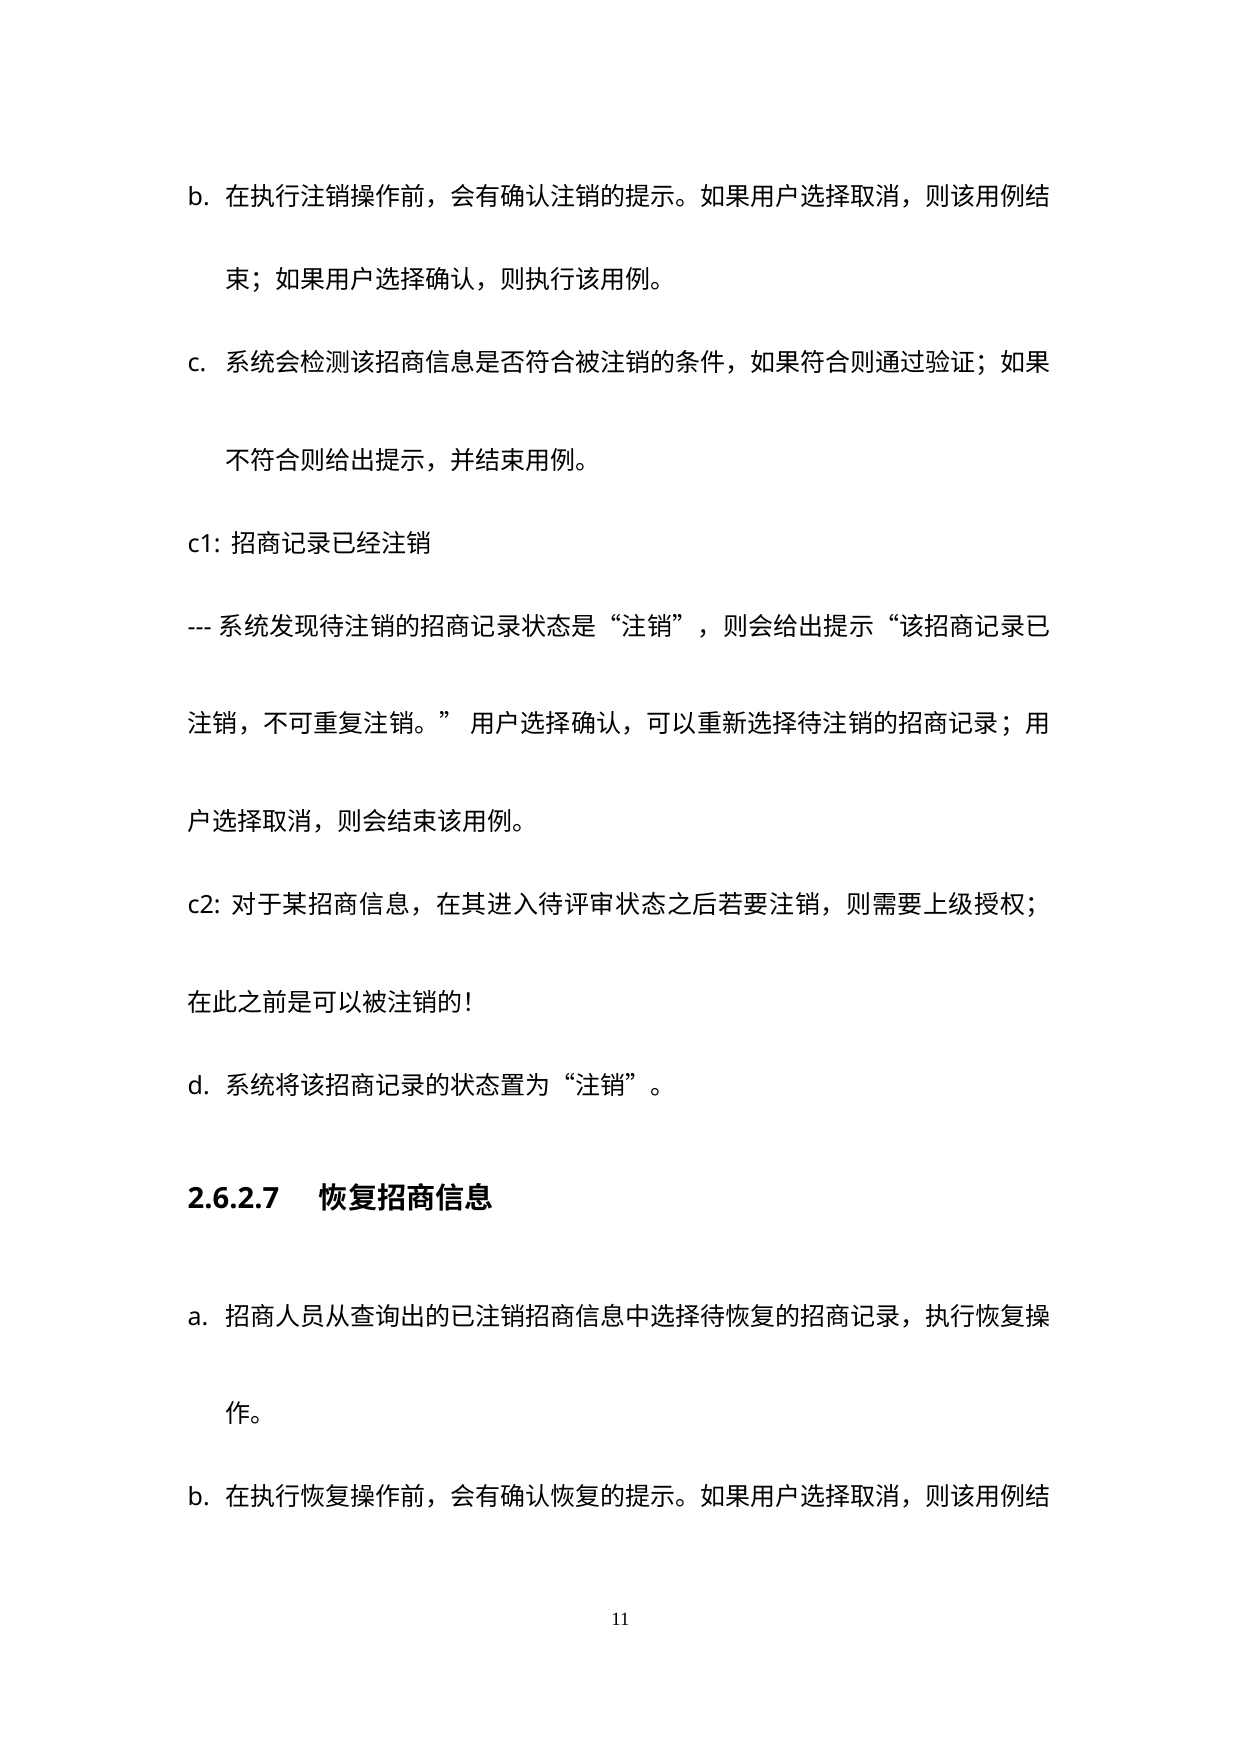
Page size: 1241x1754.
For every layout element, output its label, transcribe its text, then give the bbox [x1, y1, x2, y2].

list 在执行注销操作前，会有确认注销的提示。如果用户选择取消，则该用例结 [187, 162, 1053, 227]
list 招商人员从查询出的已注销招商信息中选择待恢复的招商记录，执行恢复操作。 [187, 1282, 1053, 1444]
list 束；如果用户选择确认，则执行该用例。 [225, 245, 1053, 310]
list 系统将该招商记录的状态置为“注销”。 [187, 1051, 1053, 1116]
text c2: 对于某招商信息，在其进入待评审状态之后若要注销，则需要上级授权；在此之前是可以被注销的！ [187, 870, 1053, 1033]
list 在执行恢复操作前，会有确认恢复的提示。如果用户选择取消，则该用例结束；如果用户选择确认，则执行该用例。 [187, 1462, 1053, 1527]
text --- 系统发现待注销的招商记录状态是“注销”，则会给出提示“该招商记录已注销，不可重复注销。” 用户选择确认，可以重新选择待注销的招商记录；用户选择取消，则会结束该用例。 [187, 592, 1053, 852]
subtitle 恢复招商信息 [187, 1163, 1053, 1228]
text c1: 招商记录已经注销 [187, 509, 1053, 574]
list 系统会检测该招商信息是否符合被注销的条件，如果符合则通过验证；如果不符合则给出提示，并结束用例。 [187, 328, 1053, 491]
